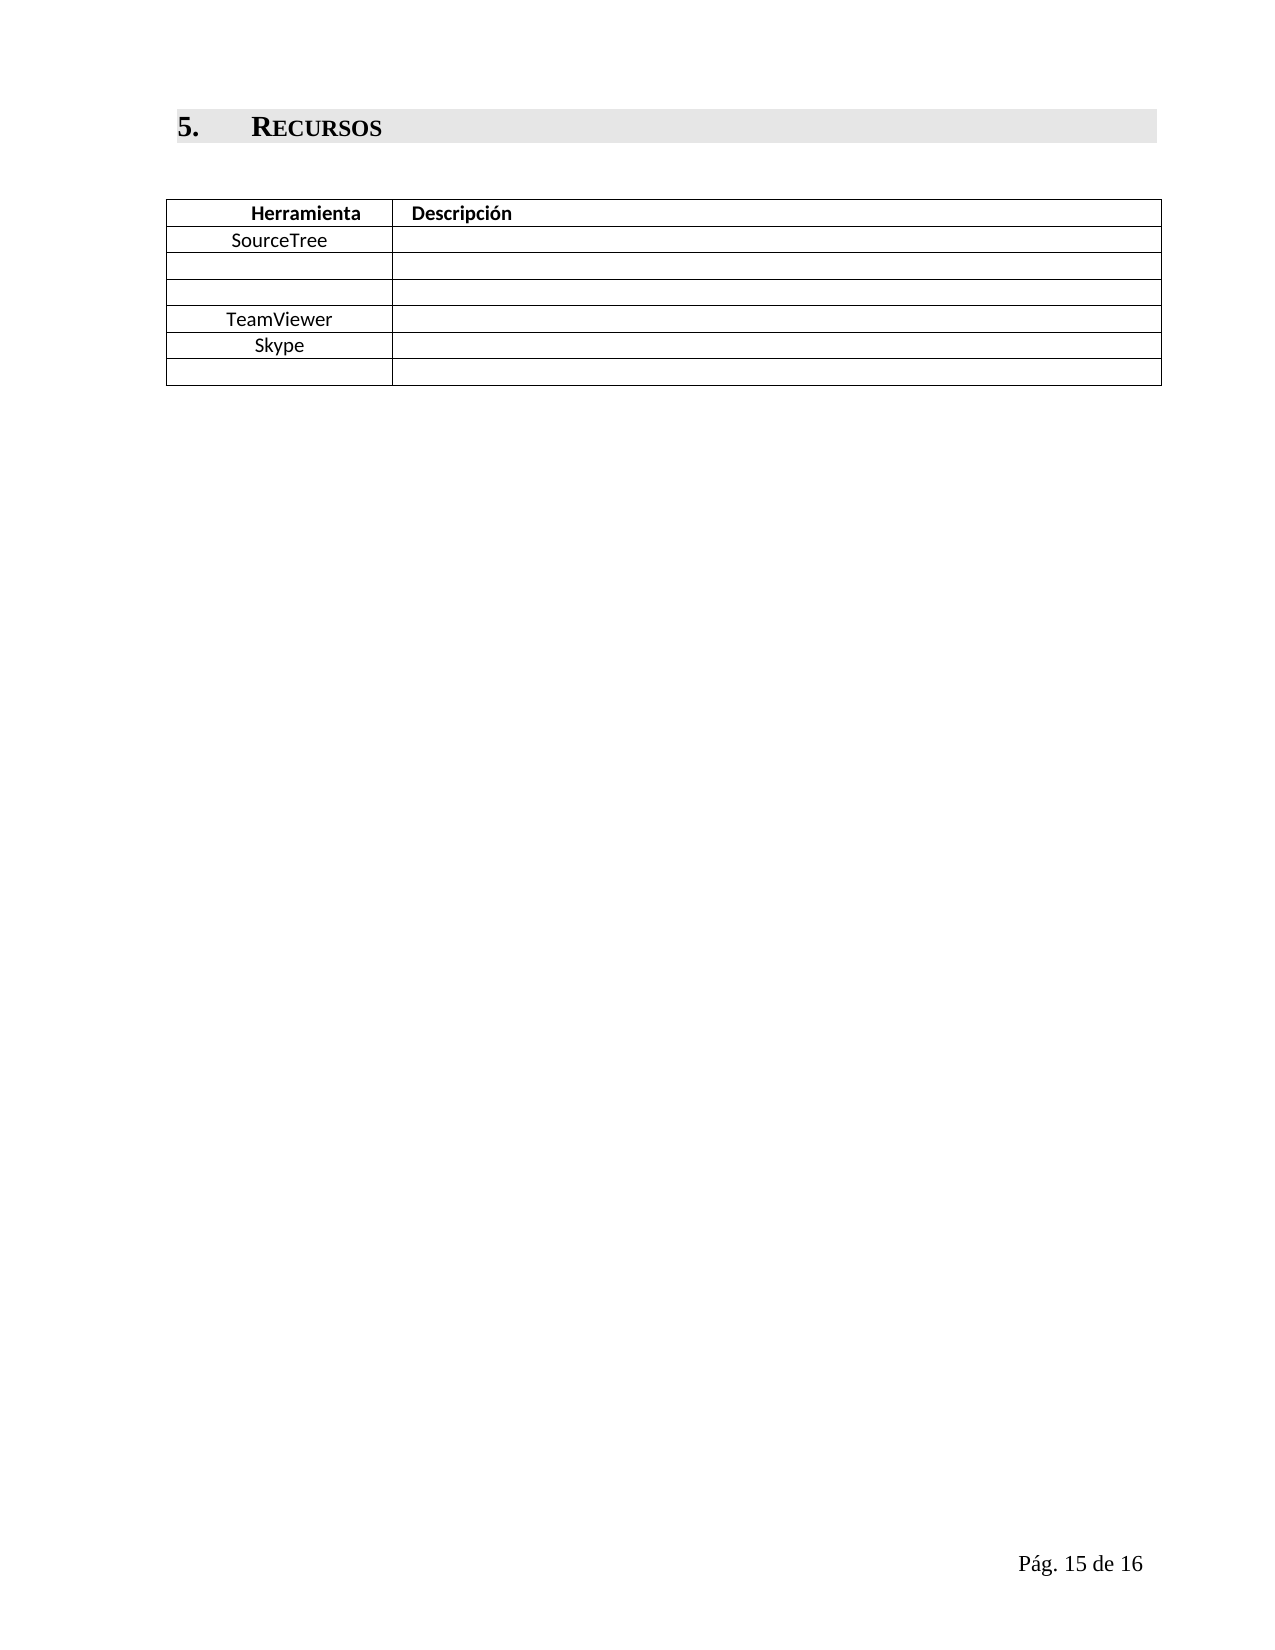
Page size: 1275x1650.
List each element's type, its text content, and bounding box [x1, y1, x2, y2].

subtitle Recursos [177, 109, 1157, 143]
table_cell [393, 359, 1161, 384]
table_header Herramienta [167, 200, 392, 226]
table_cell [393, 253, 1161, 279]
table_cell [393, 280, 1161, 305]
table_header Descripción [393, 200, 1161, 226]
table_cell [393, 306, 1161, 332]
table_cell TeamViewer [167, 306, 392, 332]
table_cell SourceTree [167, 227, 392, 252]
table_cell [393, 333, 1161, 358]
table_cell [167, 253, 392, 279]
table_cell [167, 359, 392, 384]
table_cell [393, 227, 1161, 252]
table_cell Skype [167, 333, 392, 358]
table_cell [167, 280, 392, 305]
